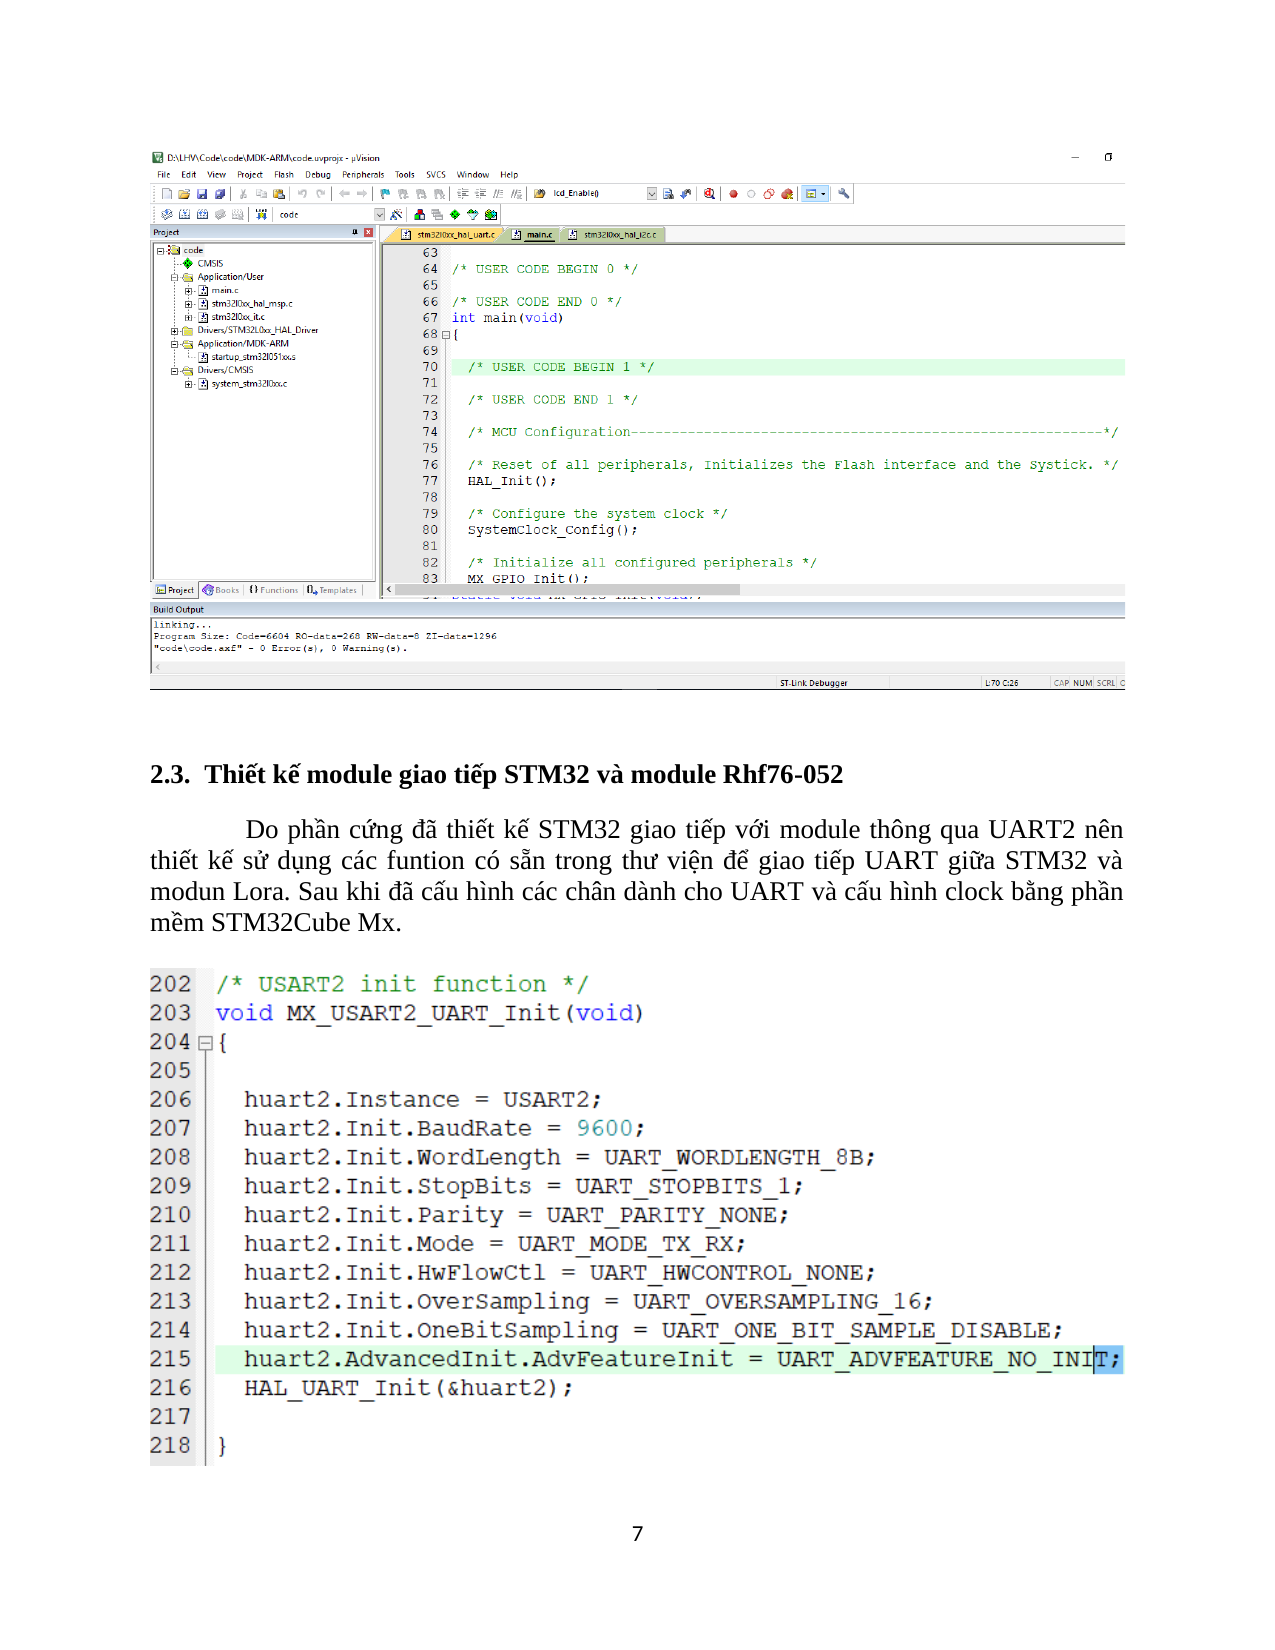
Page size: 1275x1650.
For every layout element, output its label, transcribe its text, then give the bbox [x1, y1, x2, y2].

picture [150, 968, 1125, 1466]
picture [150, 150, 1125, 690]
text 2.3. Thiết kế module giao tiếp STM32 và module Rhf76-052 [150, 758, 1125, 789]
text Do phần cứng đã thiết kế STM32 giao tiếp với module thông qua UART2 nên thiết kế sử dụng các funtion có sẵn trong thư viện để giao tiếp UART giữa STM32 và modun Lora. Sau khi đã cấu hình các chân dành cho UART và cấu hình clock bằng phần mềm STM32Cube Mx. [150, 813, 1125, 938]
